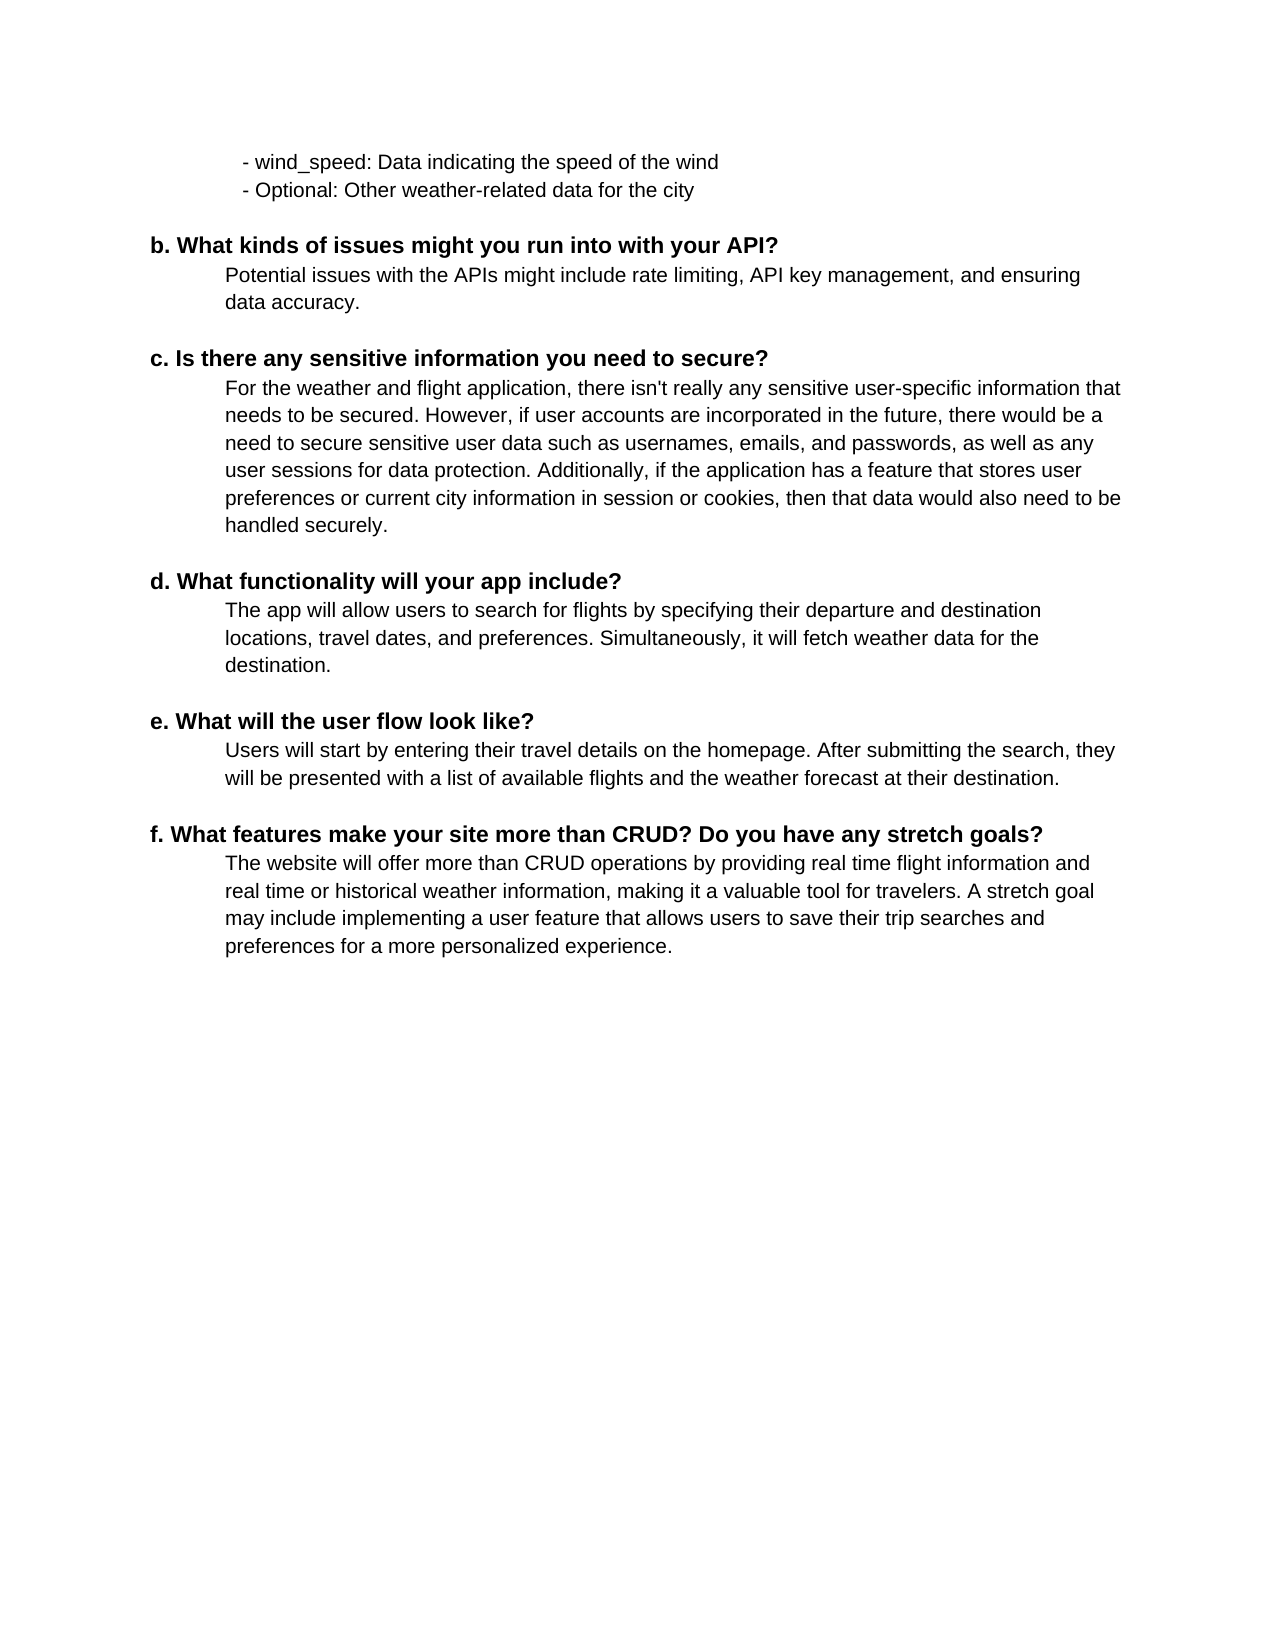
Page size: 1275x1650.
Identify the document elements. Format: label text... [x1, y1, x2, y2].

text d. What functionality will your app include? [150, 568, 1125, 594]
text For the weather and flight application, there isn't really any sensitive user-specific information that needs to be secured. However, if user accounts are incorporated in the future, there would be a need to secure sensitive user data such as usernames, emails, and passwords, as well as any user sessions for data protection. Additionally, if the application has a feature that stores user preferences or current city information in session or cookies, then that data would also need to be handled securely. [225, 375, 1125, 537]
text c. Is there any sensitive information you need to secure? [150, 345, 1125, 372]
text f. What features make your site more than CRUD? Do you have any stretch goals? [150, 821, 1125, 847]
text The app will allow users to search for flights by specifying their departure and destination locations, travel dates, and preferences. Simultaneously, it will fetch weather data for the destination. [225, 598, 1125, 677]
text - Optional: Other weather-related data for the city [225, 177, 1125, 201]
text Users will start by entering their travel details on the homepage. After submitting the search, they will be presented with a list of available flights and the weather forecast at their destination. [225, 738, 1125, 790]
text The website will offer more than CRUD operations by providing real time flight information and real time or historical weather information, making it a valuable tool for travelers. A stretch goal may include implementing a user feature that allows users to save their trip searches and preferences for a more personalized experience. [225, 851, 1125, 957]
text e. What will the user flow look like? [150, 708, 1125, 734]
text - wind_speed: Data indicating the speed of the wind [225, 150, 1125, 174]
text Potential issues with the APIs might include rate limiting, API key management, and ensuring data accuracy. [225, 263, 1125, 314]
text b. What kinds of issues might you run into with your API? [150, 232, 1125, 259]
